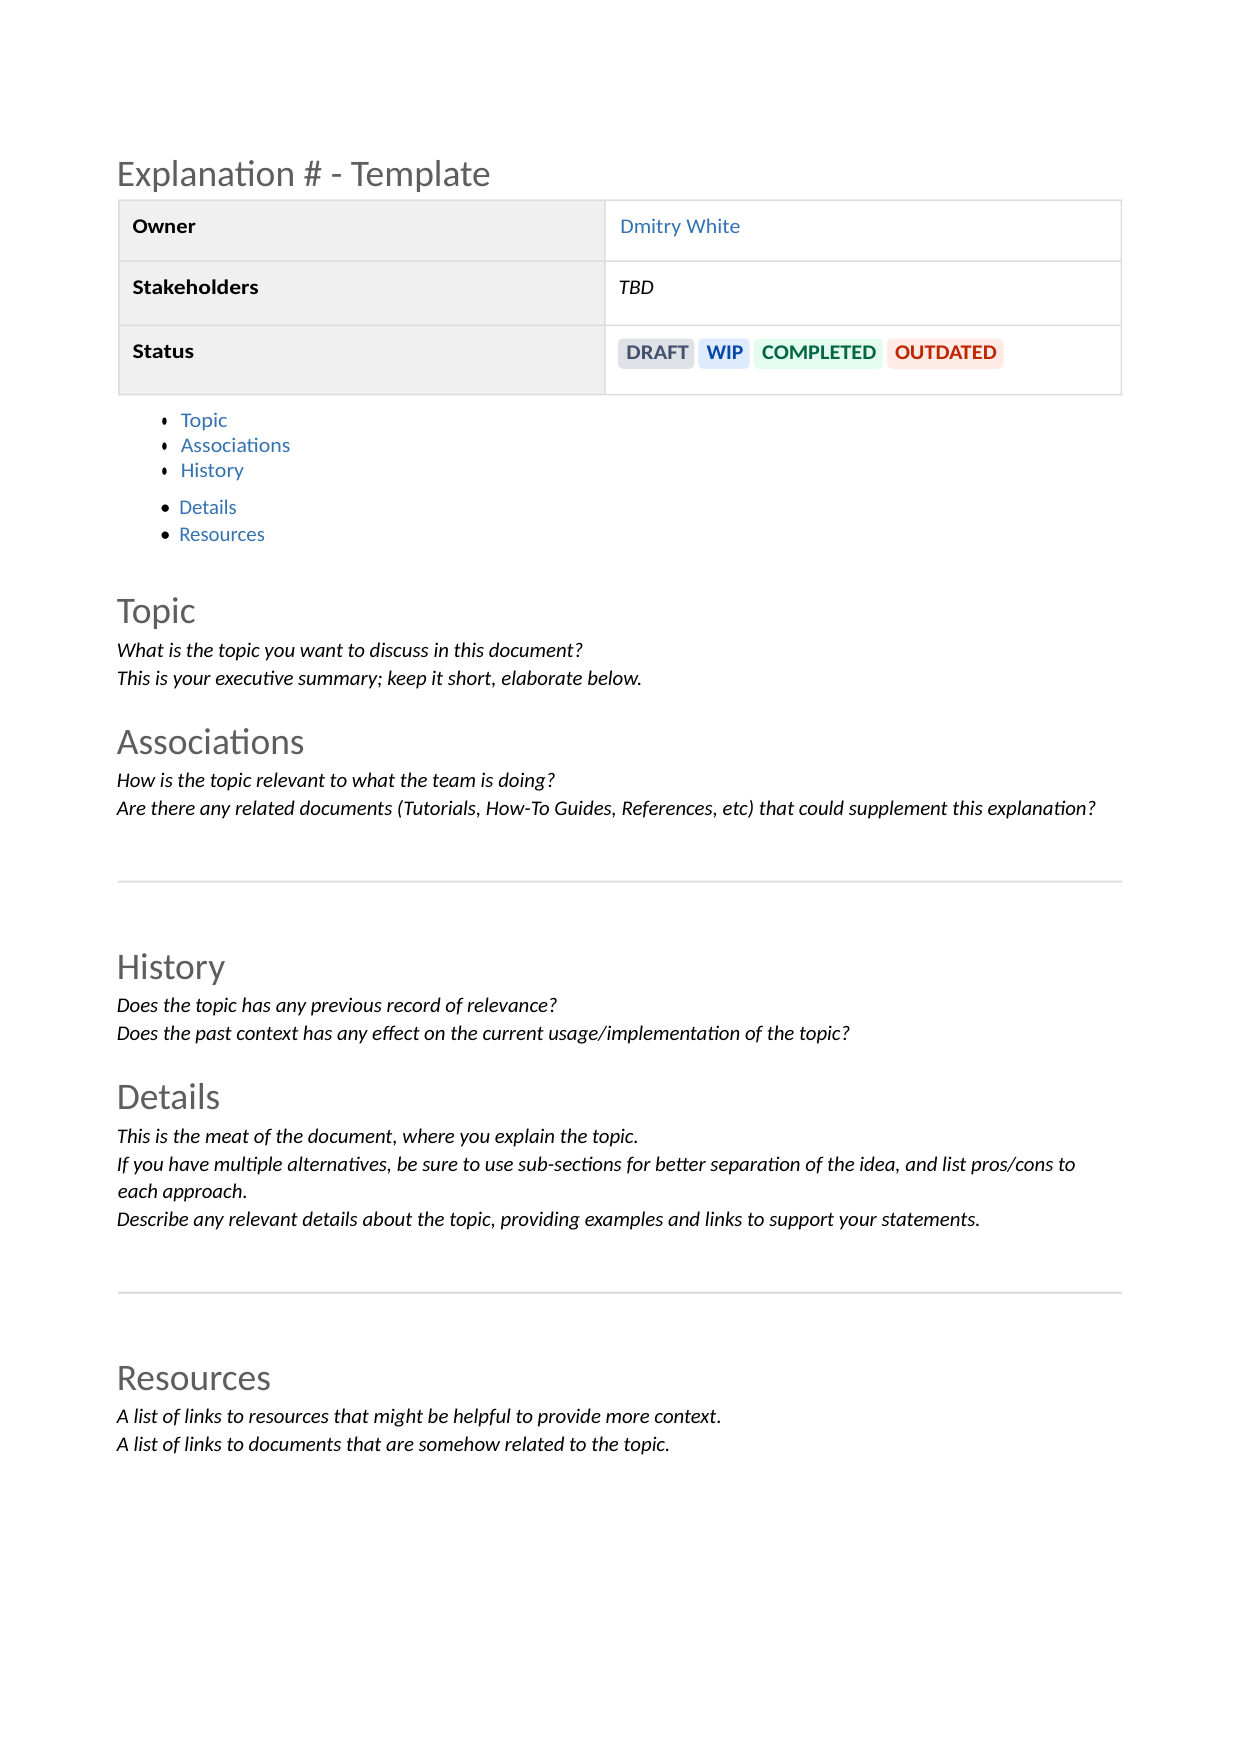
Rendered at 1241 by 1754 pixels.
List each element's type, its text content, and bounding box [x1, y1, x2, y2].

text Does the past context has any effect on the current usage/implementation of the topic? [117, 1020, 1122, 1045]
text Does the topic has any previous record of relevance? [117, 992, 1122, 1017]
subtitle Associations [117, 718, 1122, 764]
text Describe any relevant details about the topic, providing examples and links to support your statements. [117, 1207, 1122, 1232]
subtitle Details [117, 1073, 1122, 1119]
subtitle History [117, 943, 1122, 988]
text A list of links to resources that might be helpful to provide more context. [117, 1403, 1122, 1428]
text This is the meat of the document, where you explain the topic. [117, 1123, 1122, 1148]
text This is your executive summary; keep it short, elaborate below. [117, 665, 1122, 690]
list Details [160, 494, 1122, 519]
text Are there any related documents (Tutorials, How-To Guides, References, etc) that could supplement this explanation? [117, 796, 1122, 821]
text A list of links to documents that are somehow related to the topic. [117, 1431, 1122, 1456]
subtitle Explanation # - Template [117, 150, 1122, 196]
text What is the topic you want to discuss in this document? [117, 637, 1122, 662]
list Resources [160, 522, 1122, 547]
text How is the topic relevant to what the team is doing? [117, 768, 1122, 793]
subtitle Topic [117, 587, 1122, 633]
subtitle Resources [117, 1354, 1122, 1399]
text If you have multiple alternatives, be sure to use sub-sections for better separation of the idea, and list pros/cons to each approach. [117, 1151, 1122, 1204]
